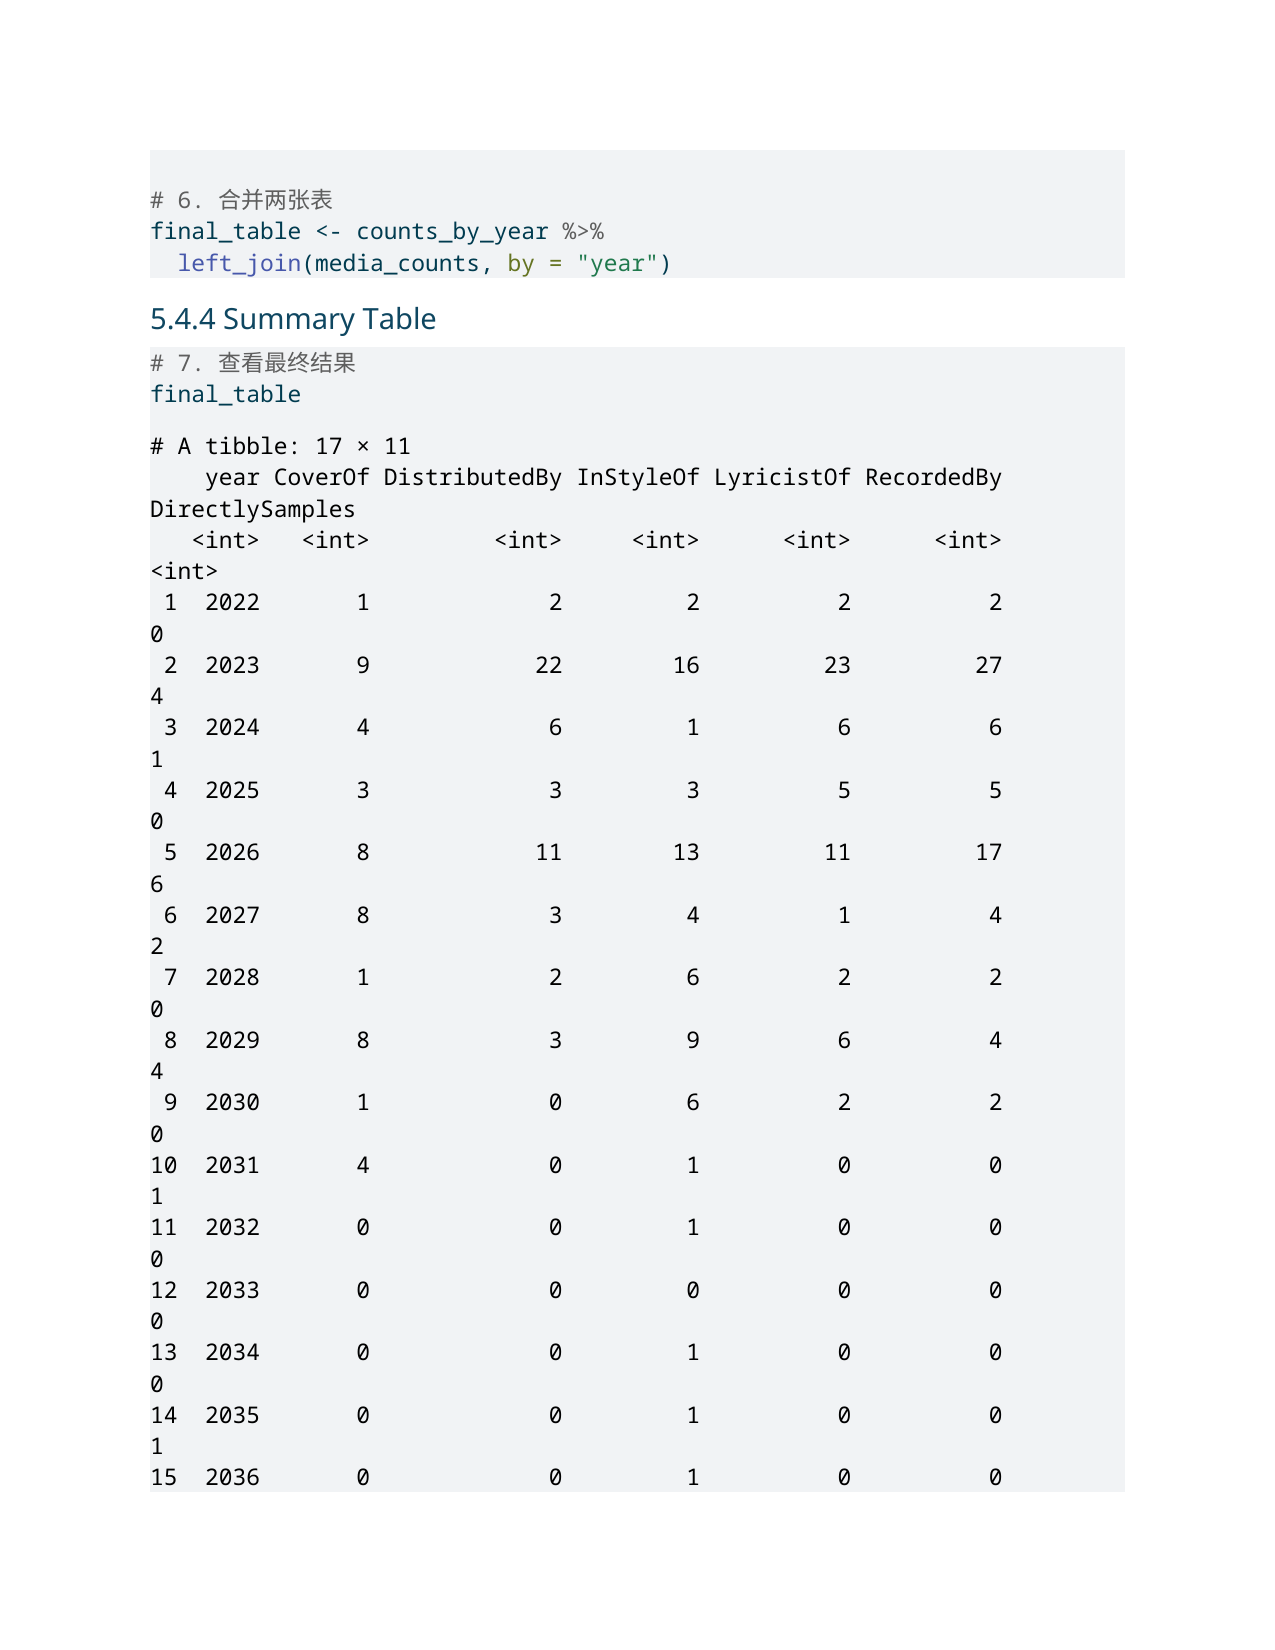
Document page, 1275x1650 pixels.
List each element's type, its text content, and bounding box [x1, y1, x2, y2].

text # 7. 查看最终结果 final_table [301, 347, 1125, 409]
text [150, 150, 1125, 278]
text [150, 430, 1125, 1492]
subtitle 5.4.4 Summary Table [150, 299, 1125, 338]
